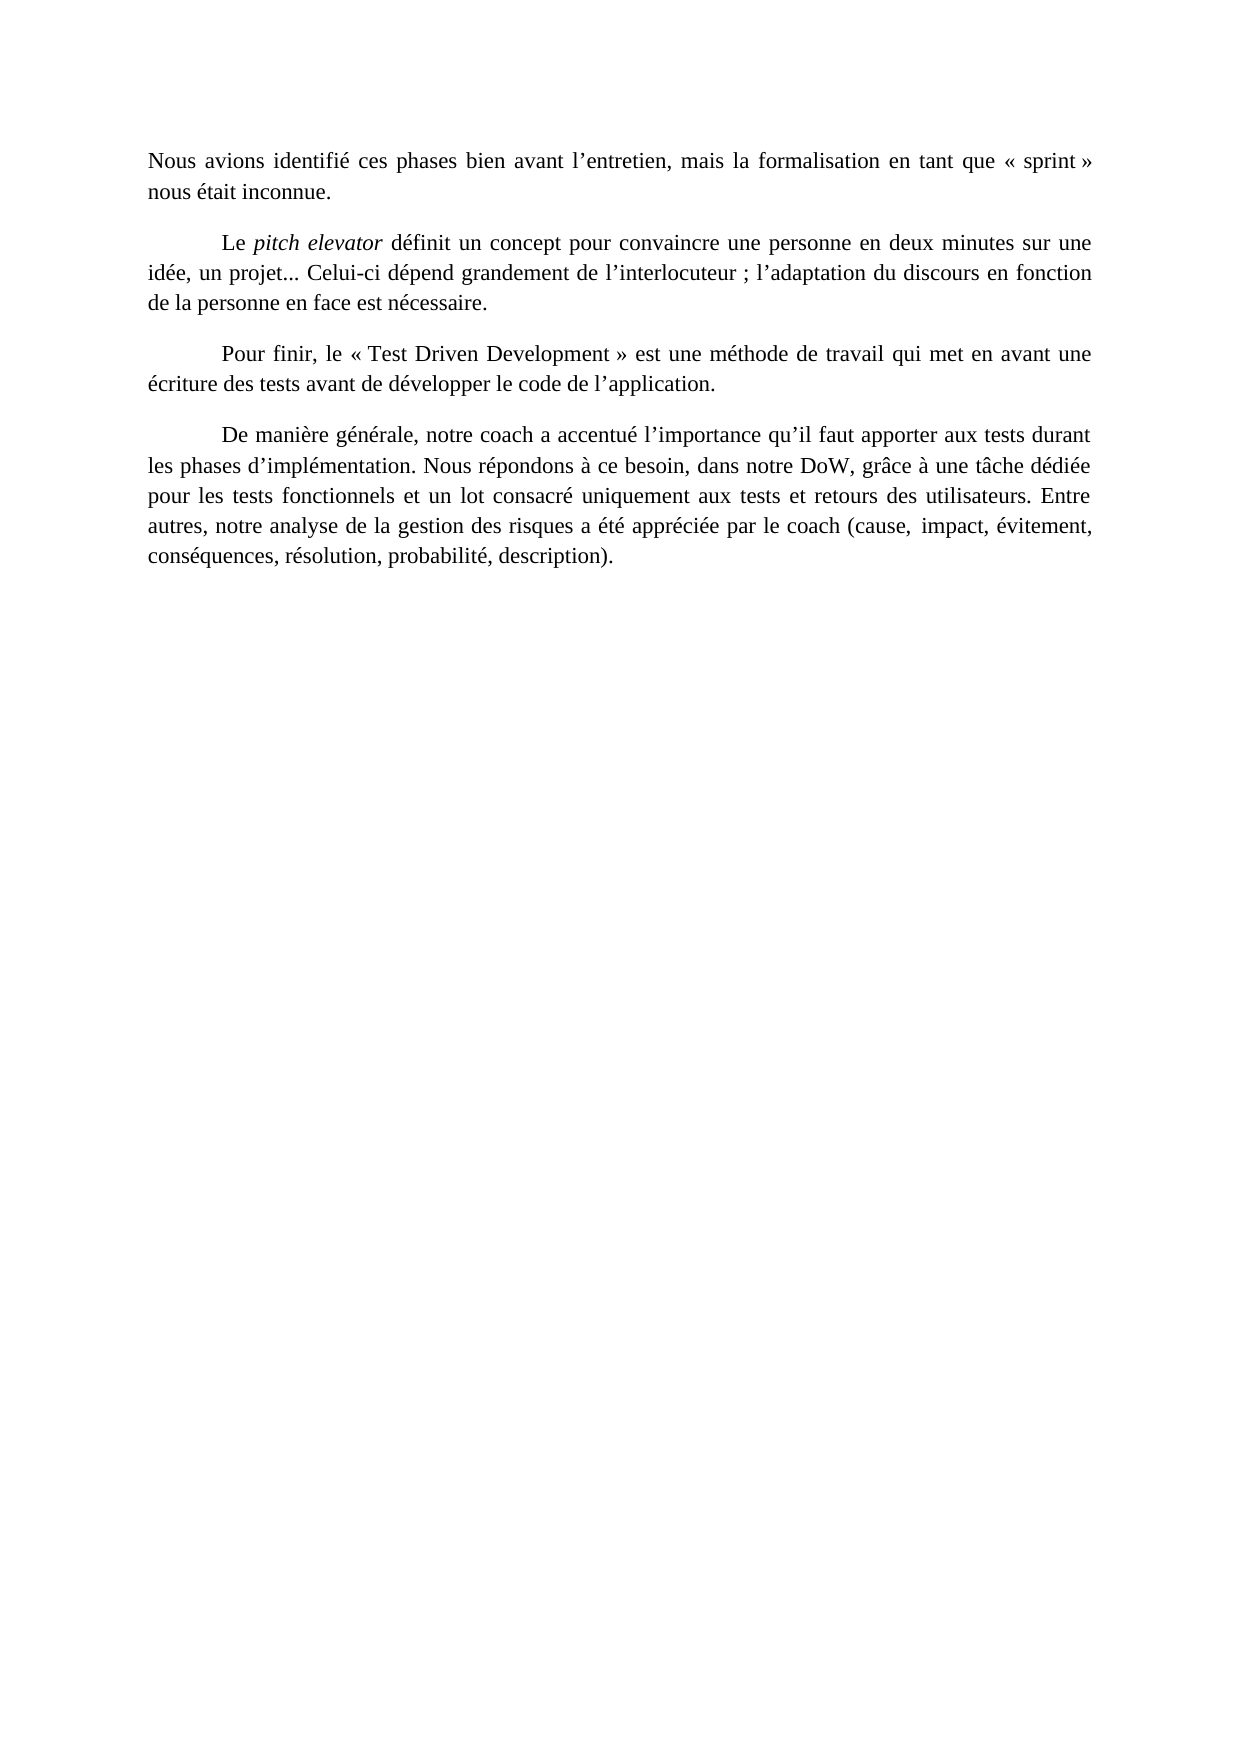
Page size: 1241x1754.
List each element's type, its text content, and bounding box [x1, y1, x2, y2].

text Pour finir, le « Test Driven Development » est une méthode de travail qui met en avant une écriture des tests avant de développer le code de l’application. [148, 340, 1093, 397]
text Le pitch elevator définit un concept pour convaincre une personne en deux minutes sur une idée, un projet... Celui-ci dépend grandement de l’interlocuteur ; l’adaptation du discours en fonction de la personne en face est nécessaire. [148, 229, 1093, 316]
text Nous avions identifié ces phases bien avant l’entretien, mais la formalisation en tant que « sprint » nous était inconnue. [148, 148, 1093, 204]
text De manière générale, notre coach a accentué l’importance qu’il faut apporter aux tests durant les phases d’implémentation. Nous répondons à ce besoin, dans notre DoW, grâce à une tâche dédiée pour les tests fonctionnels et un lot consacré uniquement aux tests et retours des utilisateurs. Entre autres, notre analyse de la gestion des risques a été appréciée par le coach (cause, impact, évitement, conséquences, résolution, probabilité, description). [148, 422, 1093, 569]
